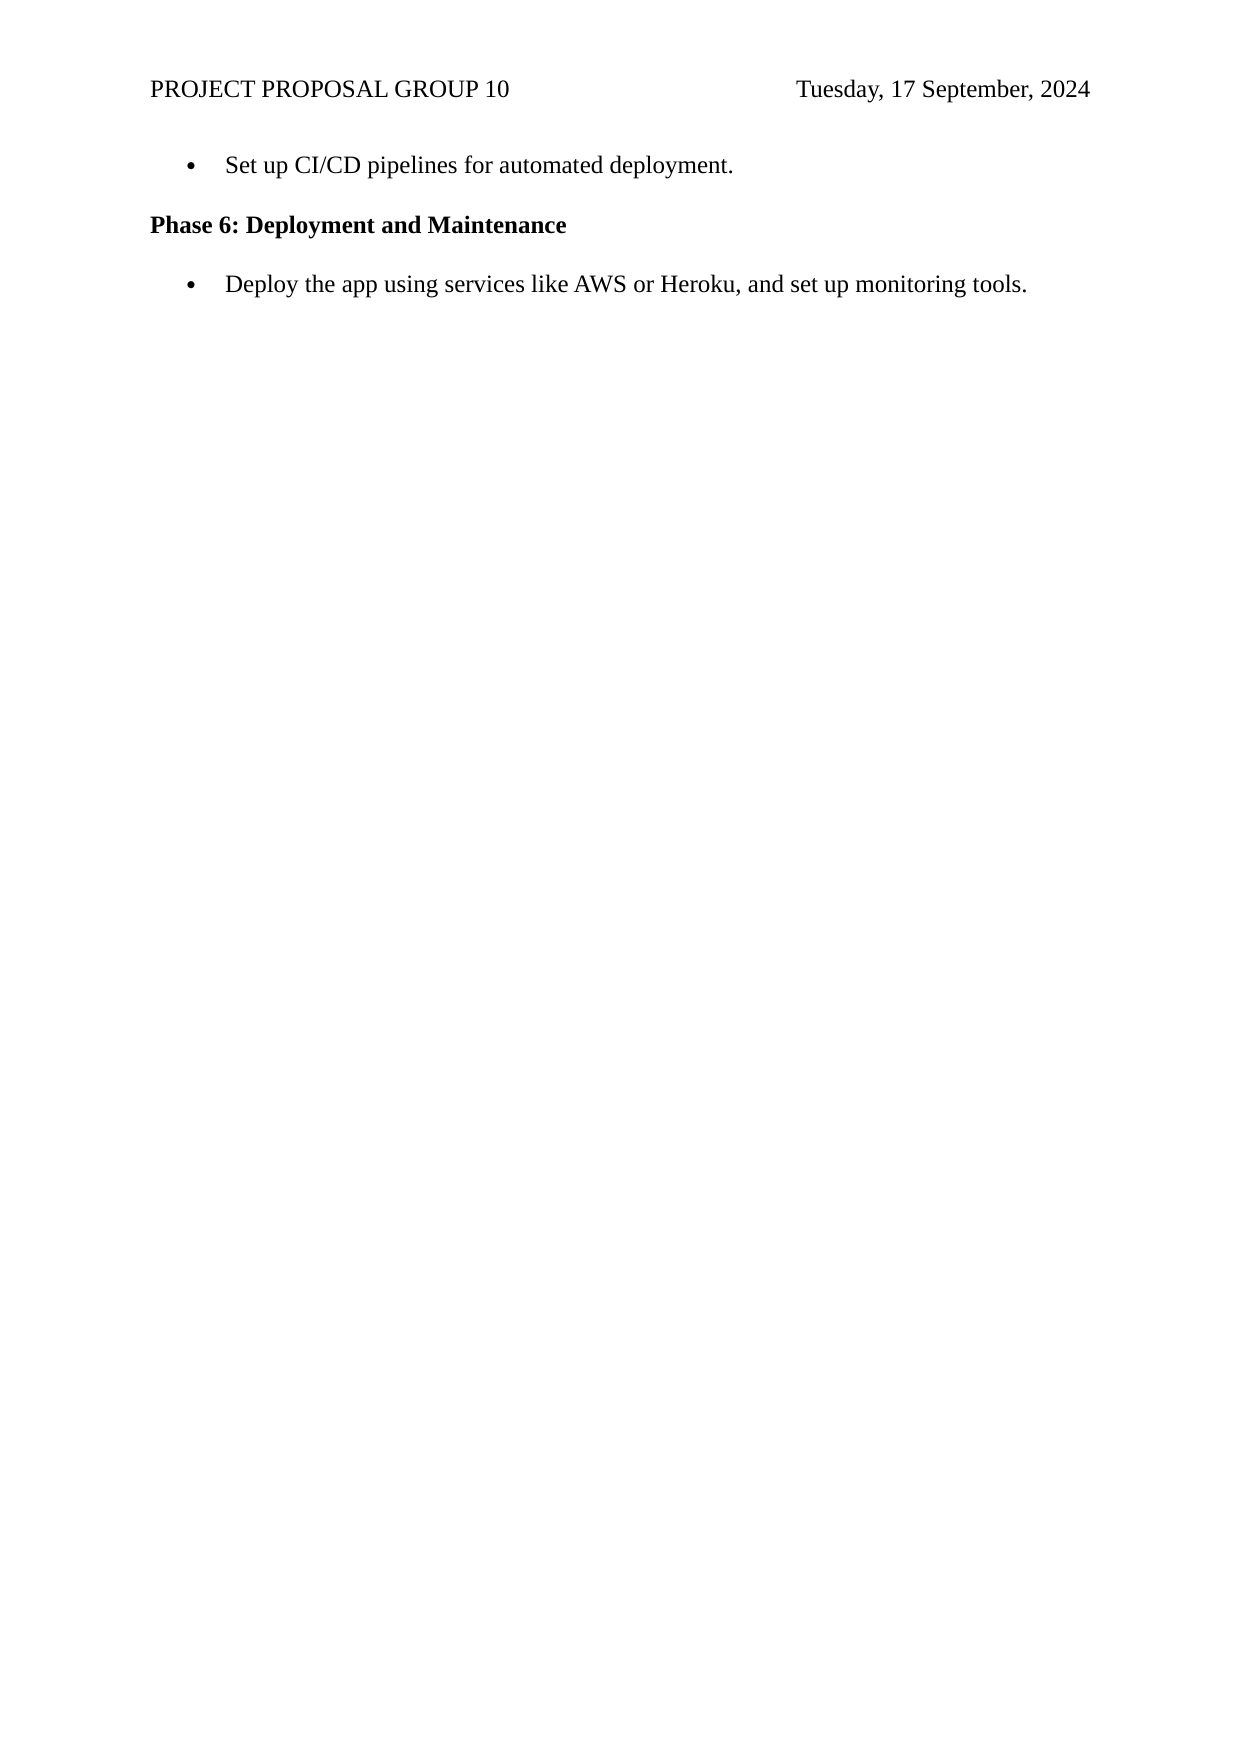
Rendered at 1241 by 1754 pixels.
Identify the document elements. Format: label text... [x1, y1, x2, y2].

list Set up CI/CD pipelines for automated deployment. [187, 150, 1090, 179]
text Phase 6: Deployment and Maintenance [150, 210, 1090, 238]
list Deploy the app using services like AWS or Heroku, and set up monitoring tools. [187, 269, 1090, 298]
